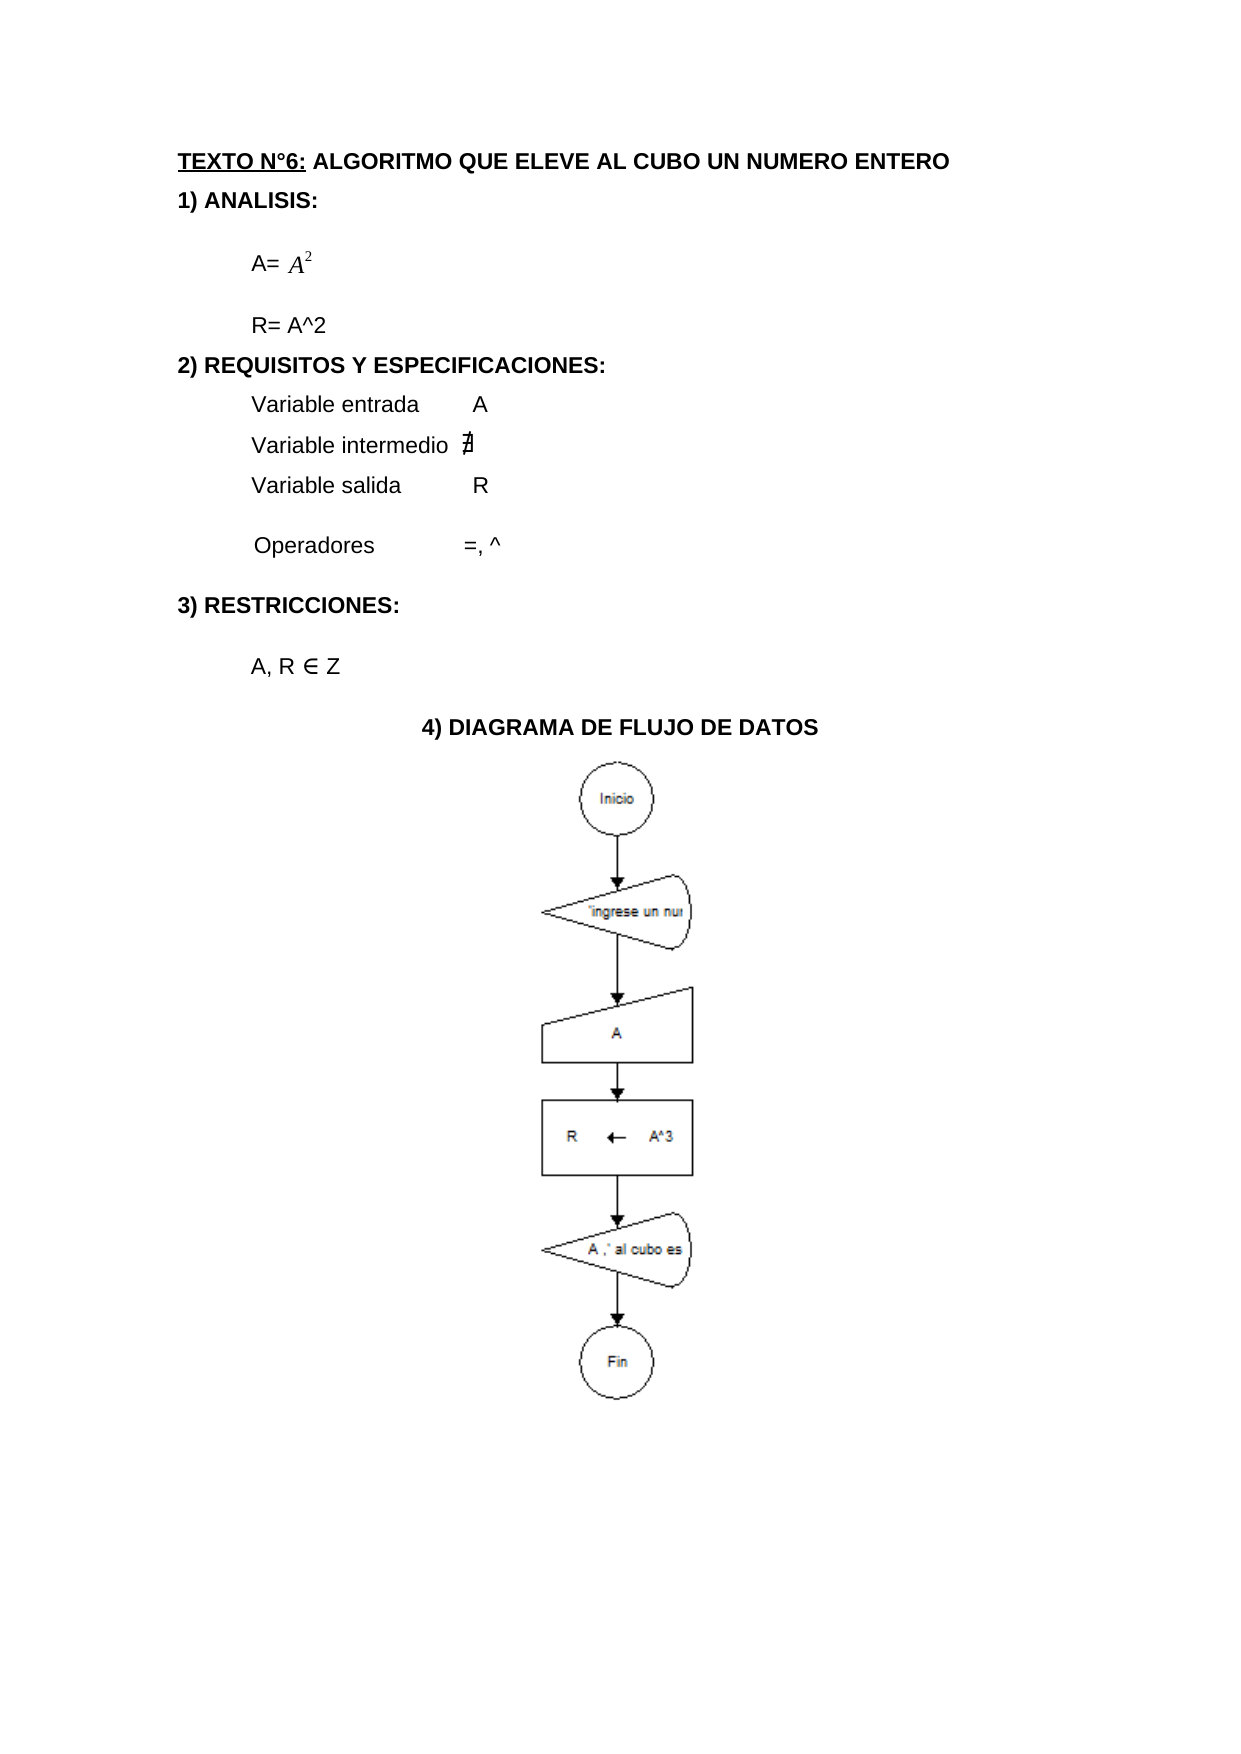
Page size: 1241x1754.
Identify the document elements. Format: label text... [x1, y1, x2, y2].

text A= [177, 247, 1063, 278]
text Operadores =, ^ [177, 532, 1063, 558]
text 3) RESTRICCIONES: [177, 592, 1063, 619]
text 4) DIAGRAMA DE FLUJO DE DATOS [177, 714, 1063, 1411]
text R= A^2 2) REQUISITOS Y ESPECIFICACIONES: Variable entrada A Variable intermedio Variable salida R [177, 312, 1063, 498]
picture [526, 754, 714, 1411]
text A, R Z [251, 653, 1063, 680]
text TEXTO N°6: ALGORITMO QUE ELEVE AL CUBO UN NUMERO ENTERO 1) ANALISIS: [177, 148, 1063, 213]
